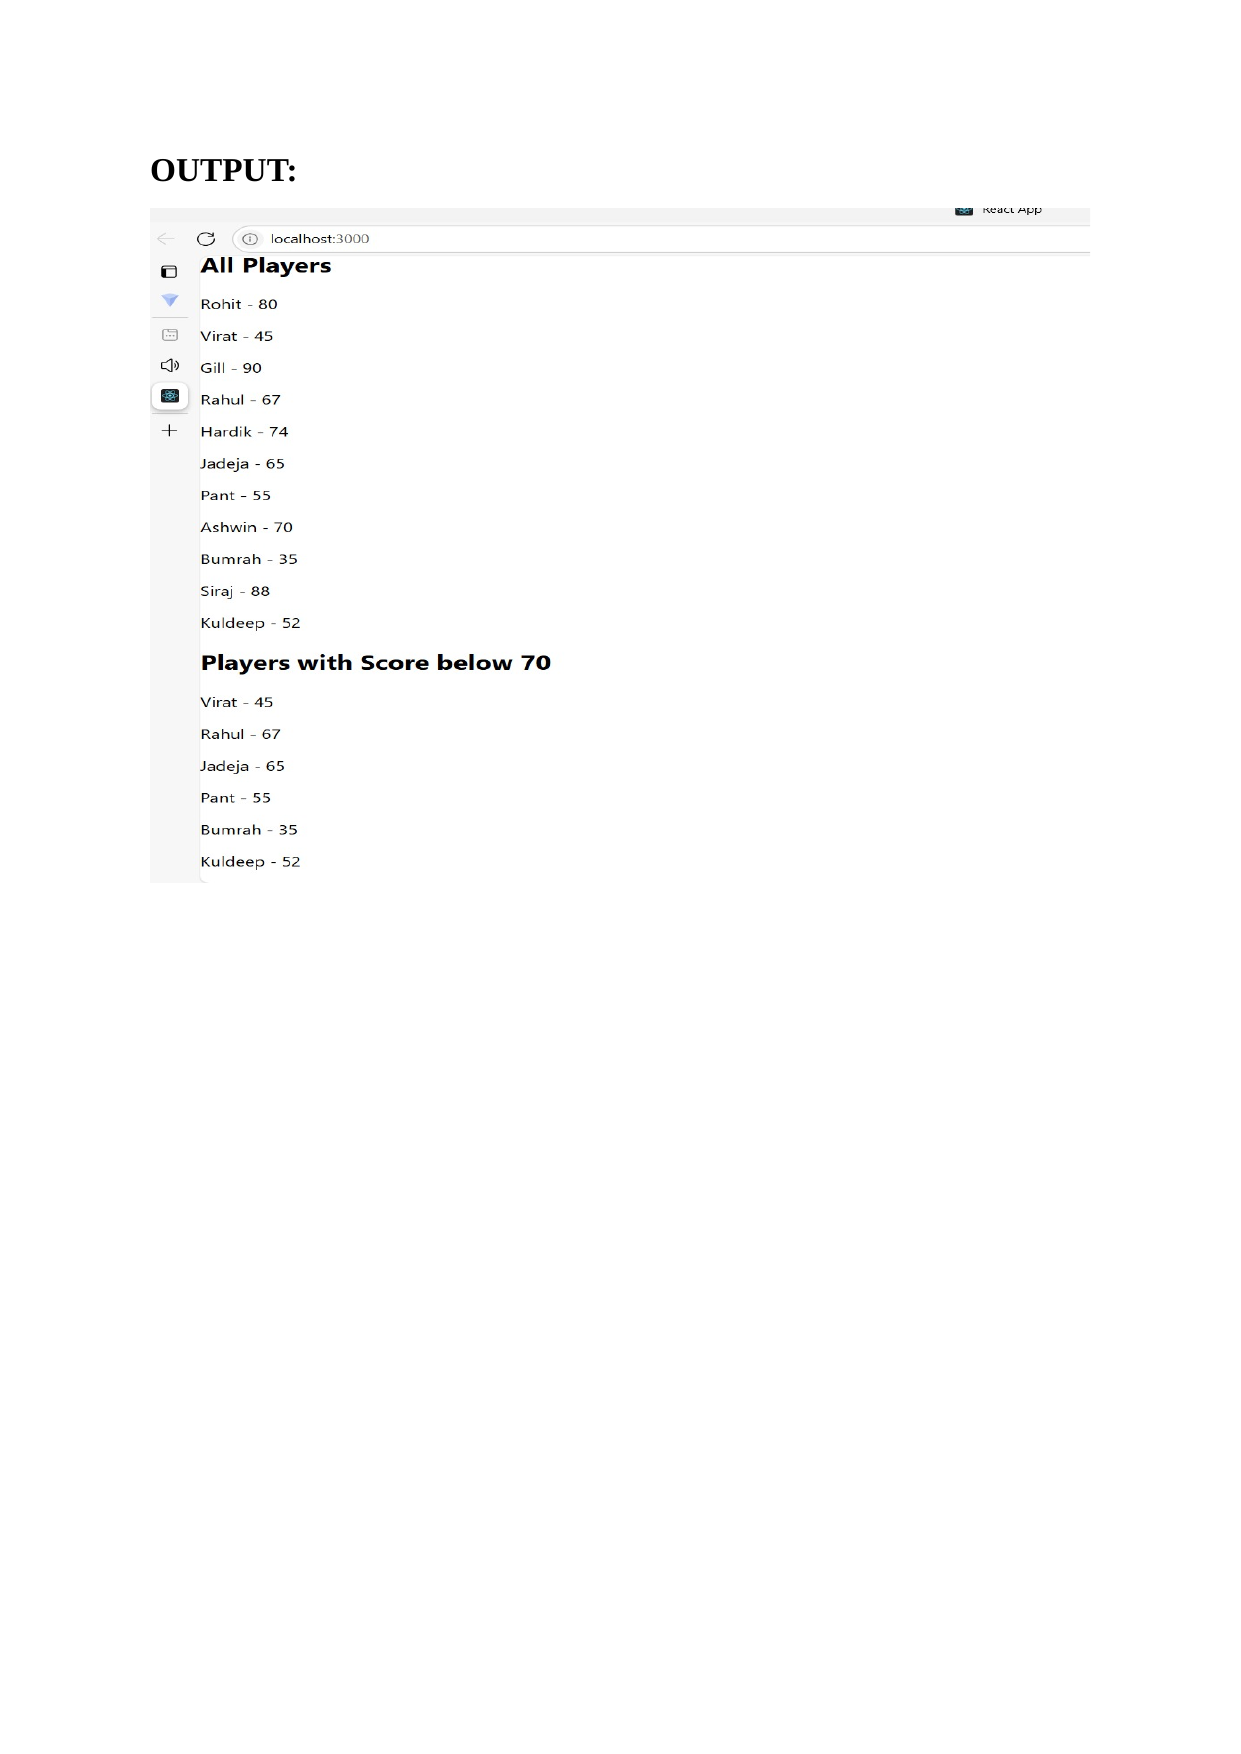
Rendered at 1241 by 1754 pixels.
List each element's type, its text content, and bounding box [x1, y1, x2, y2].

picture [150, 208, 1091, 883]
text OUTPUT: [150, 150, 1090, 188]
